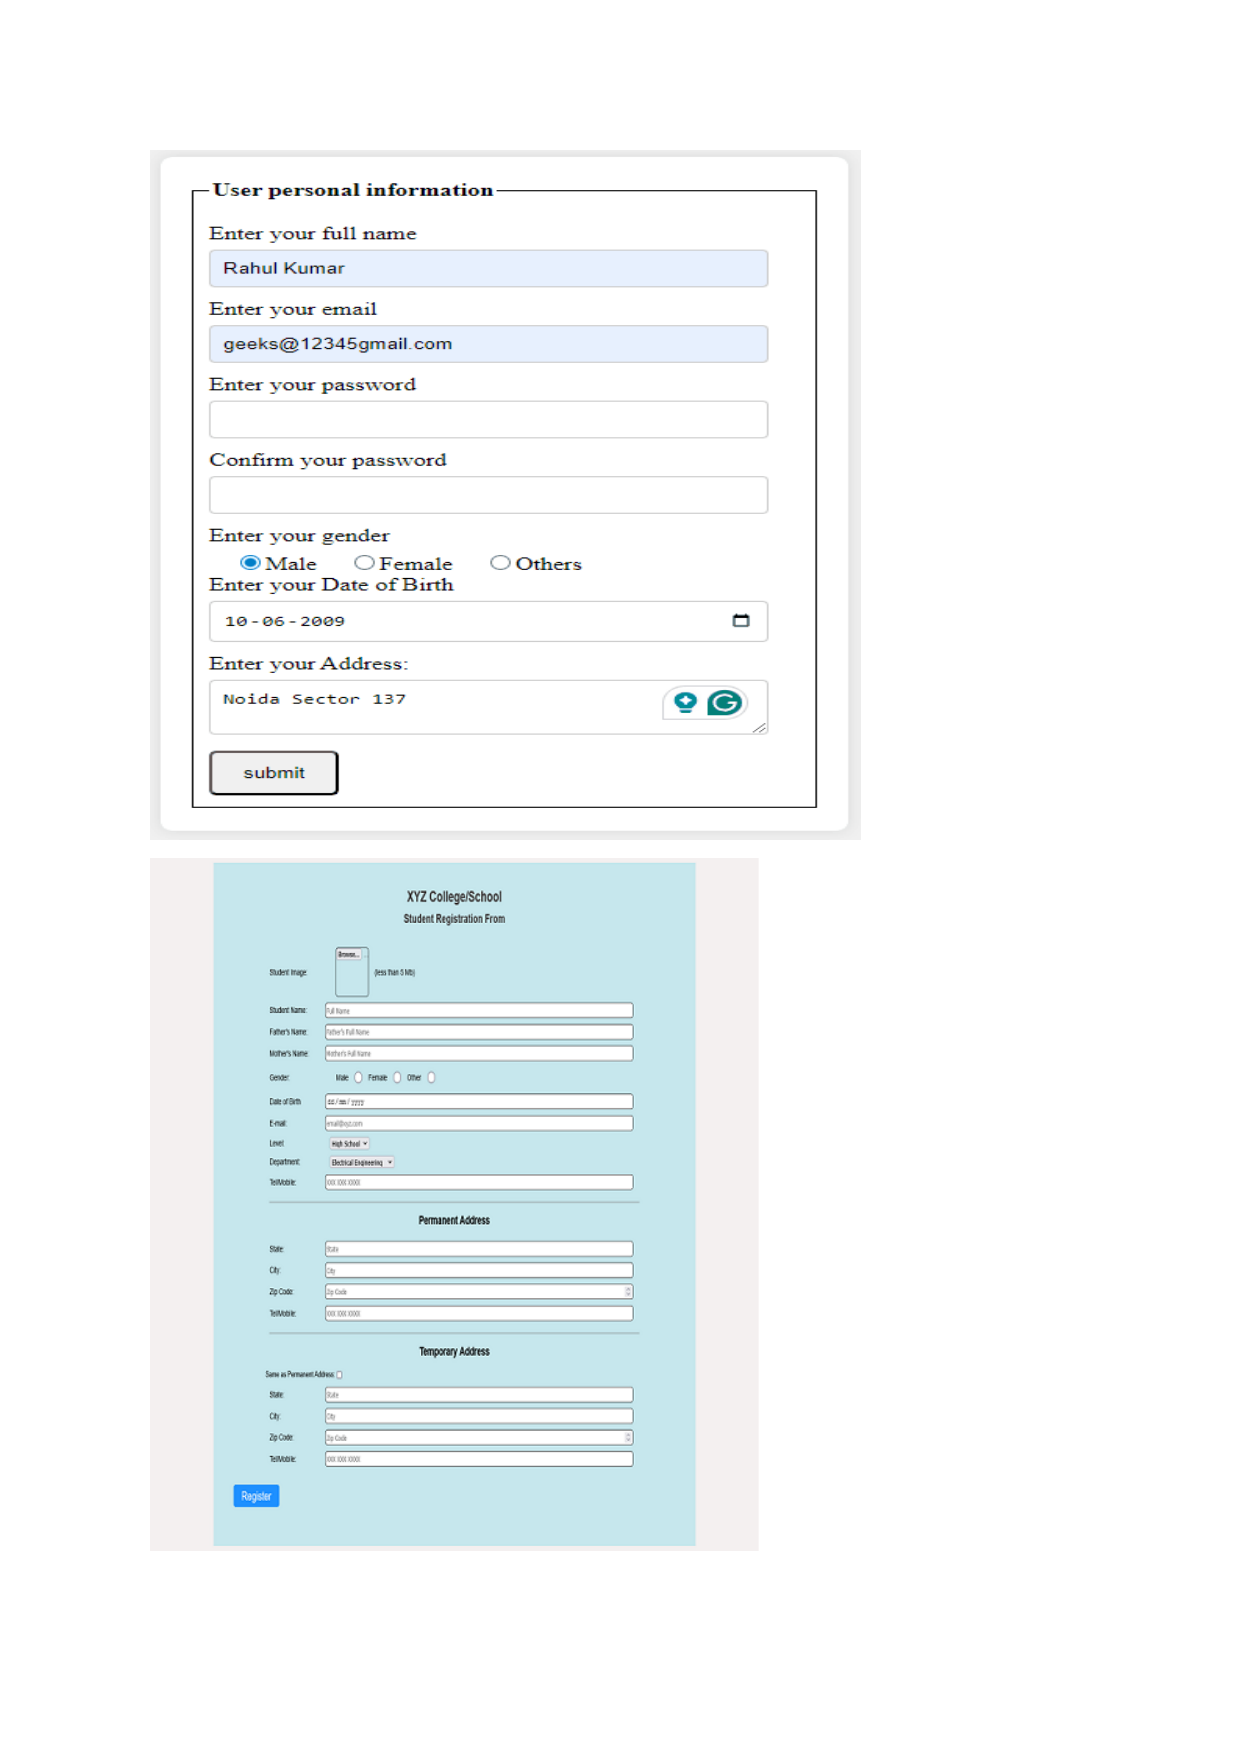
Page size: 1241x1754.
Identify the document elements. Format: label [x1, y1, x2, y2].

picture [150, 150, 861, 840]
picture [150, 858, 759, 1551]
